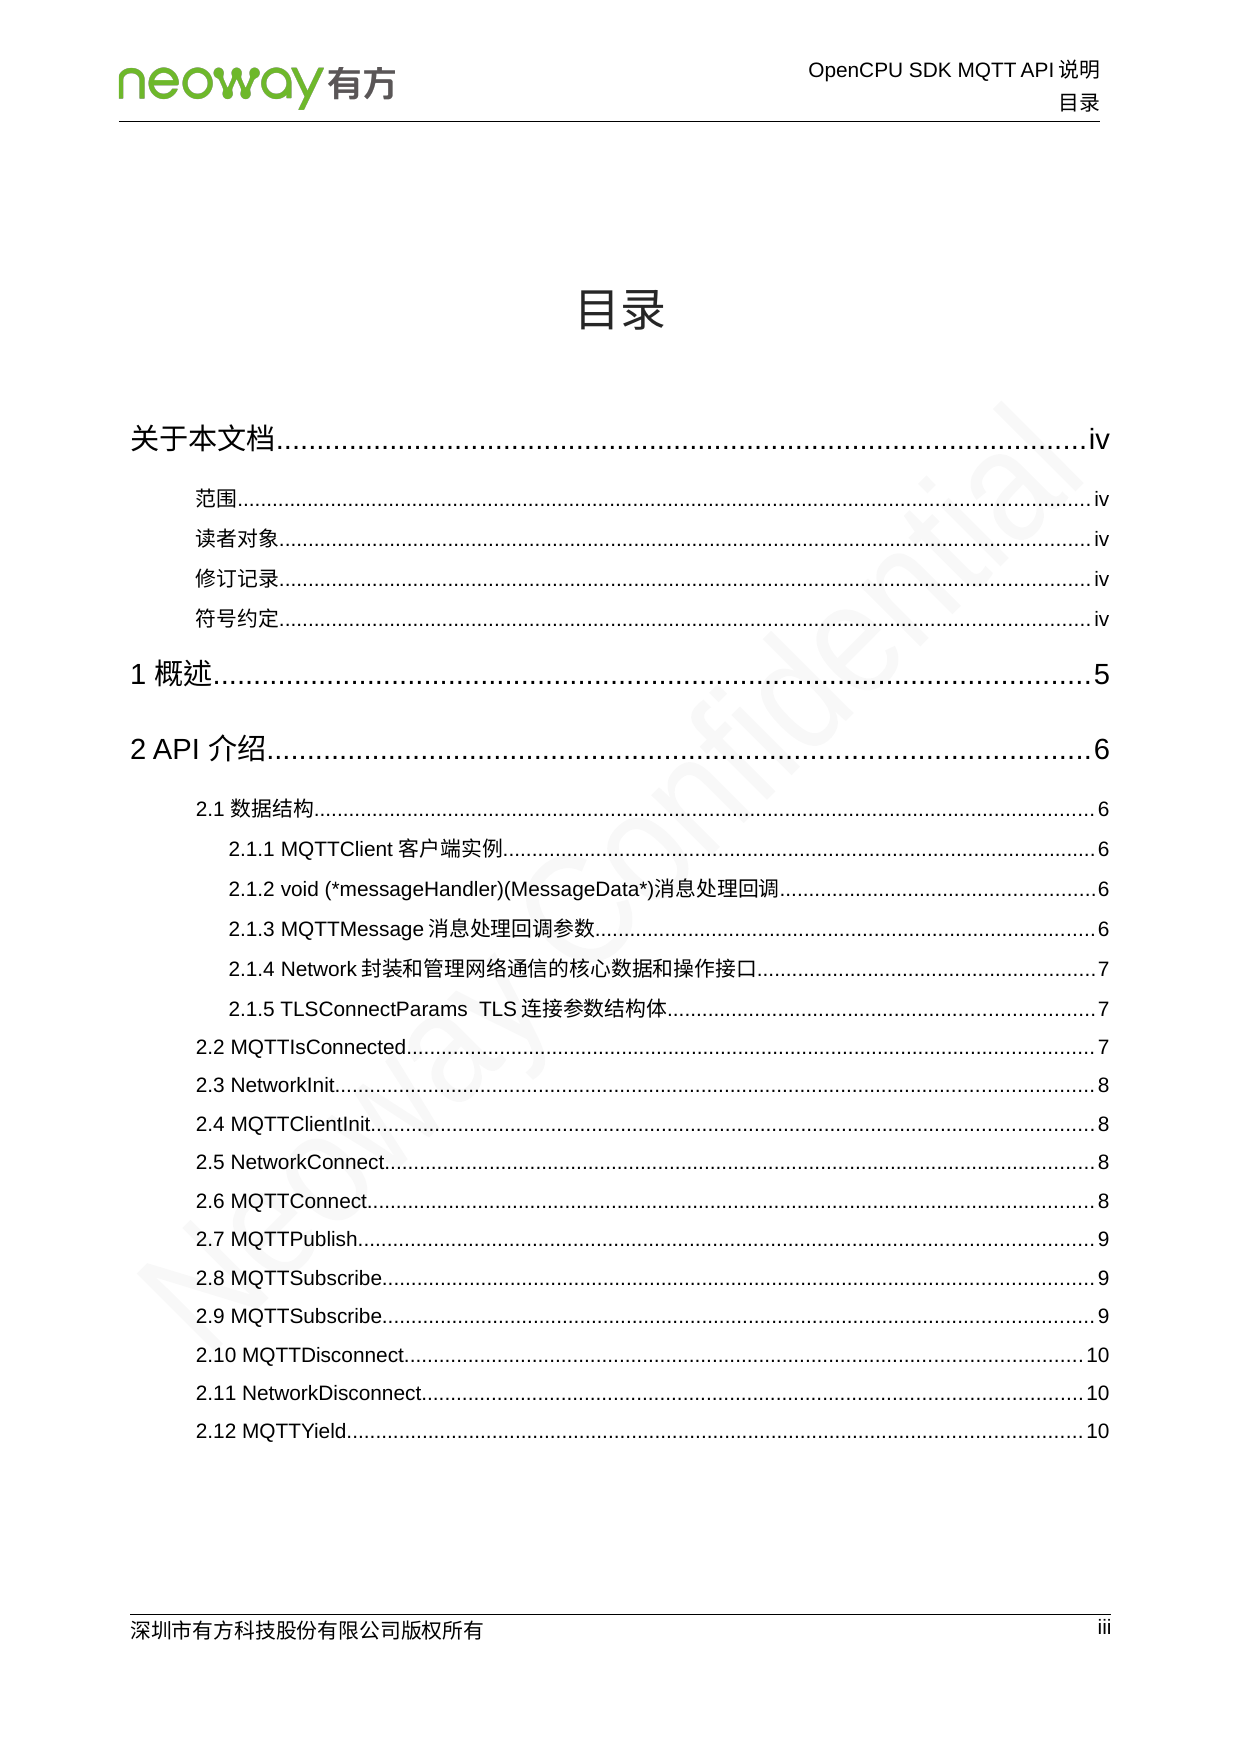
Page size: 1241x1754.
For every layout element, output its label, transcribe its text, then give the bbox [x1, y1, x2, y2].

text 范围 iv [196, 481, 1110, 513]
text 2.11 NetworkDisconnect 10 [196, 1377, 1110, 1409]
text 2.8 MQTTSubscribe 9 [196, 1261, 1110, 1294]
text 2.1.4 Network封装和管理网络通信的核心数据和操作接口 7 [228, 951, 1110, 983]
text 2.6 MQTTConnect 8 [196, 1184, 1110, 1217]
text 2.9 MQTTSubscribe 9 [196, 1300, 1110, 1332]
text 2.7 MQTTPublish 9 [196, 1223, 1110, 1255]
text 2.5 NetworkConnect 8 [196, 1146, 1110, 1178]
text 2.1.5 TLSConnectParams TLS连接参数结构体 7 [228, 991, 1110, 1023]
text 2.10 MQTTDisconnect 10 [196, 1338, 1110, 1371]
text 2.1.2 void (*messageHandler)(MessageData*)消息处理回调 6 [228, 871, 1110, 903]
text 关于本文档 iv [130, 406, 1110, 471]
text 2.1.3 MQTTMessage消息处理回调参数 6 [228, 911, 1110, 943]
text 目录 [130, 273, 1110, 339]
text 2.12 MQTTYield 10 [196, 1415, 1110, 1447]
text 读者对象 iv [196, 521, 1110, 553]
text 2 API 介绍 6 [130, 716, 1110, 781]
text 符号约定 iv [196, 601, 1110, 633]
text 1 概述 5 [130, 641, 1110, 706]
text 2.1 数据结构 6 [196, 791, 1110, 823]
text 2.1.1 MQTTClient 客户端实例 6 [228, 831, 1110, 863]
text 修订记录 iv [196, 561, 1110, 593]
text 2.2 MQTTIsConnected 7 [196, 1031, 1110, 1063]
text 2.3 NetworkInit 8 [196, 1069, 1110, 1102]
text 2.4 MQTTClientInit 8 [196, 1107, 1110, 1140]
picture [118, 67, 395, 110]
